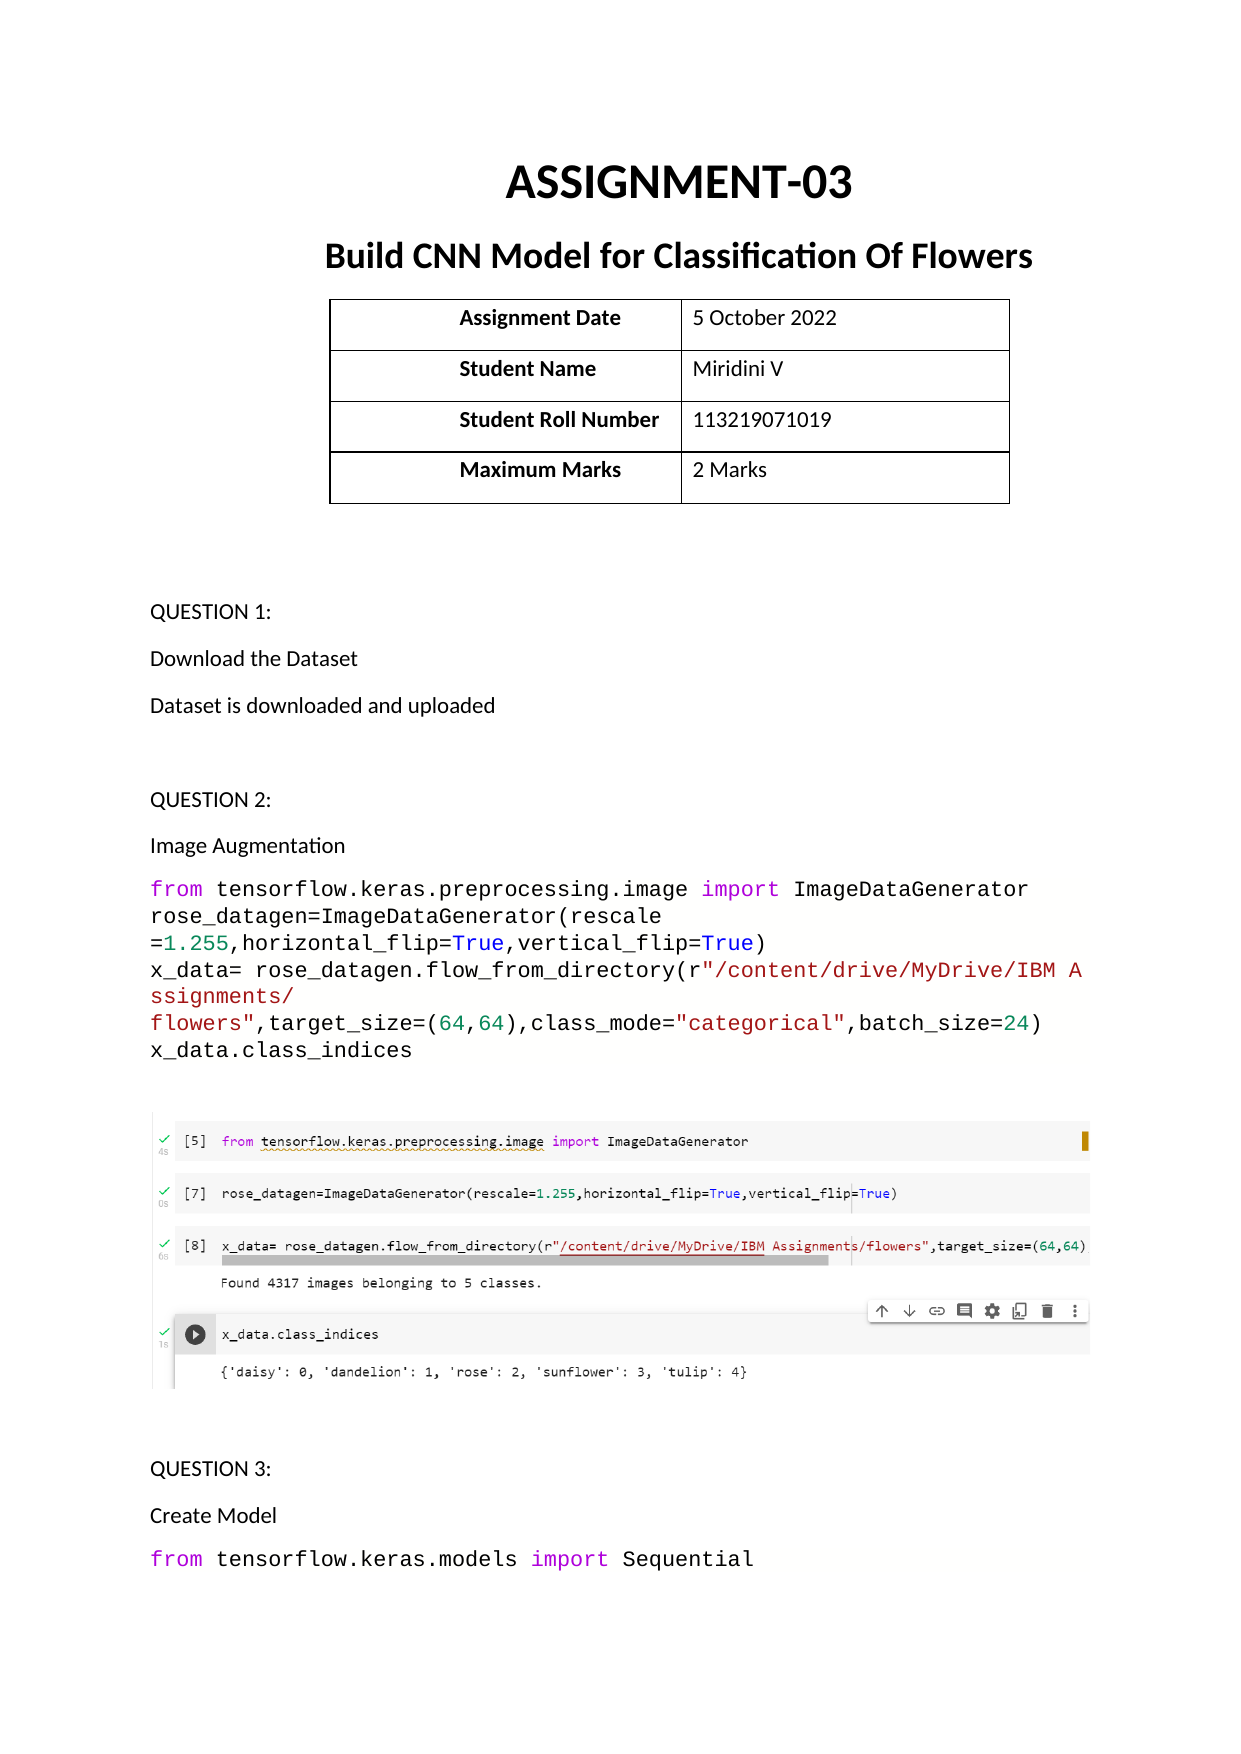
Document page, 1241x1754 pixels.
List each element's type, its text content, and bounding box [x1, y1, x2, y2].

text rose_datagen=ImageDataGenerator(rescale=1.255,horizontal_flip=True,vertical_flip=True) [150, 905, 1090, 957]
text x_data= rose_datagen.flow_from_directory(r"/content/drive/MyDrive/IBM Assignments/flowers",target_size=(64,64),class_mode="categorical",batch_size=24) [150, 959, 1090, 1037]
text from tensorflow.keras.preprocessing.image import ImageDataGenerator [150, 878, 1090, 903]
text ASSIGNMENT-03 [268, 150, 1090, 211]
table_cell Student Roll Number [331, 402, 681, 451]
text QUESTION 2: [150, 785, 1090, 813]
text Create Model [150, 1501, 1090, 1529]
text Build CNN Model for Classification Of Flowers [268, 232, 1090, 278]
text QUESTION 1: [150, 597, 1090, 625]
table_cell 113219071019 [682, 402, 1009, 451]
table_cell Miridini V [682, 351, 1009, 401]
table_header Assignment Date [331, 300, 681, 349]
table_cell Student Name [331, 351, 681, 401]
table_header 5 October 2022 [682, 300, 1009, 349]
text QUESTION 3: [150, 1454, 1090, 1482]
text Download the Dataset [150, 644, 1090, 672]
text x_data.class_indices [150, 1039, 1090, 1064]
picture [150, 1112, 1091, 1389]
table_cell 2 Marks [682, 453, 1009, 502]
table_cell Maximum Marks [331, 453, 681, 502]
text from tensorflow.keras.models import Sequential [150, 1548, 1090, 1572]
text Image Augmentation [150, 832, 1090, 859]
text Dataset is downloaded and uploaded [150, 691, 1090, 719]
